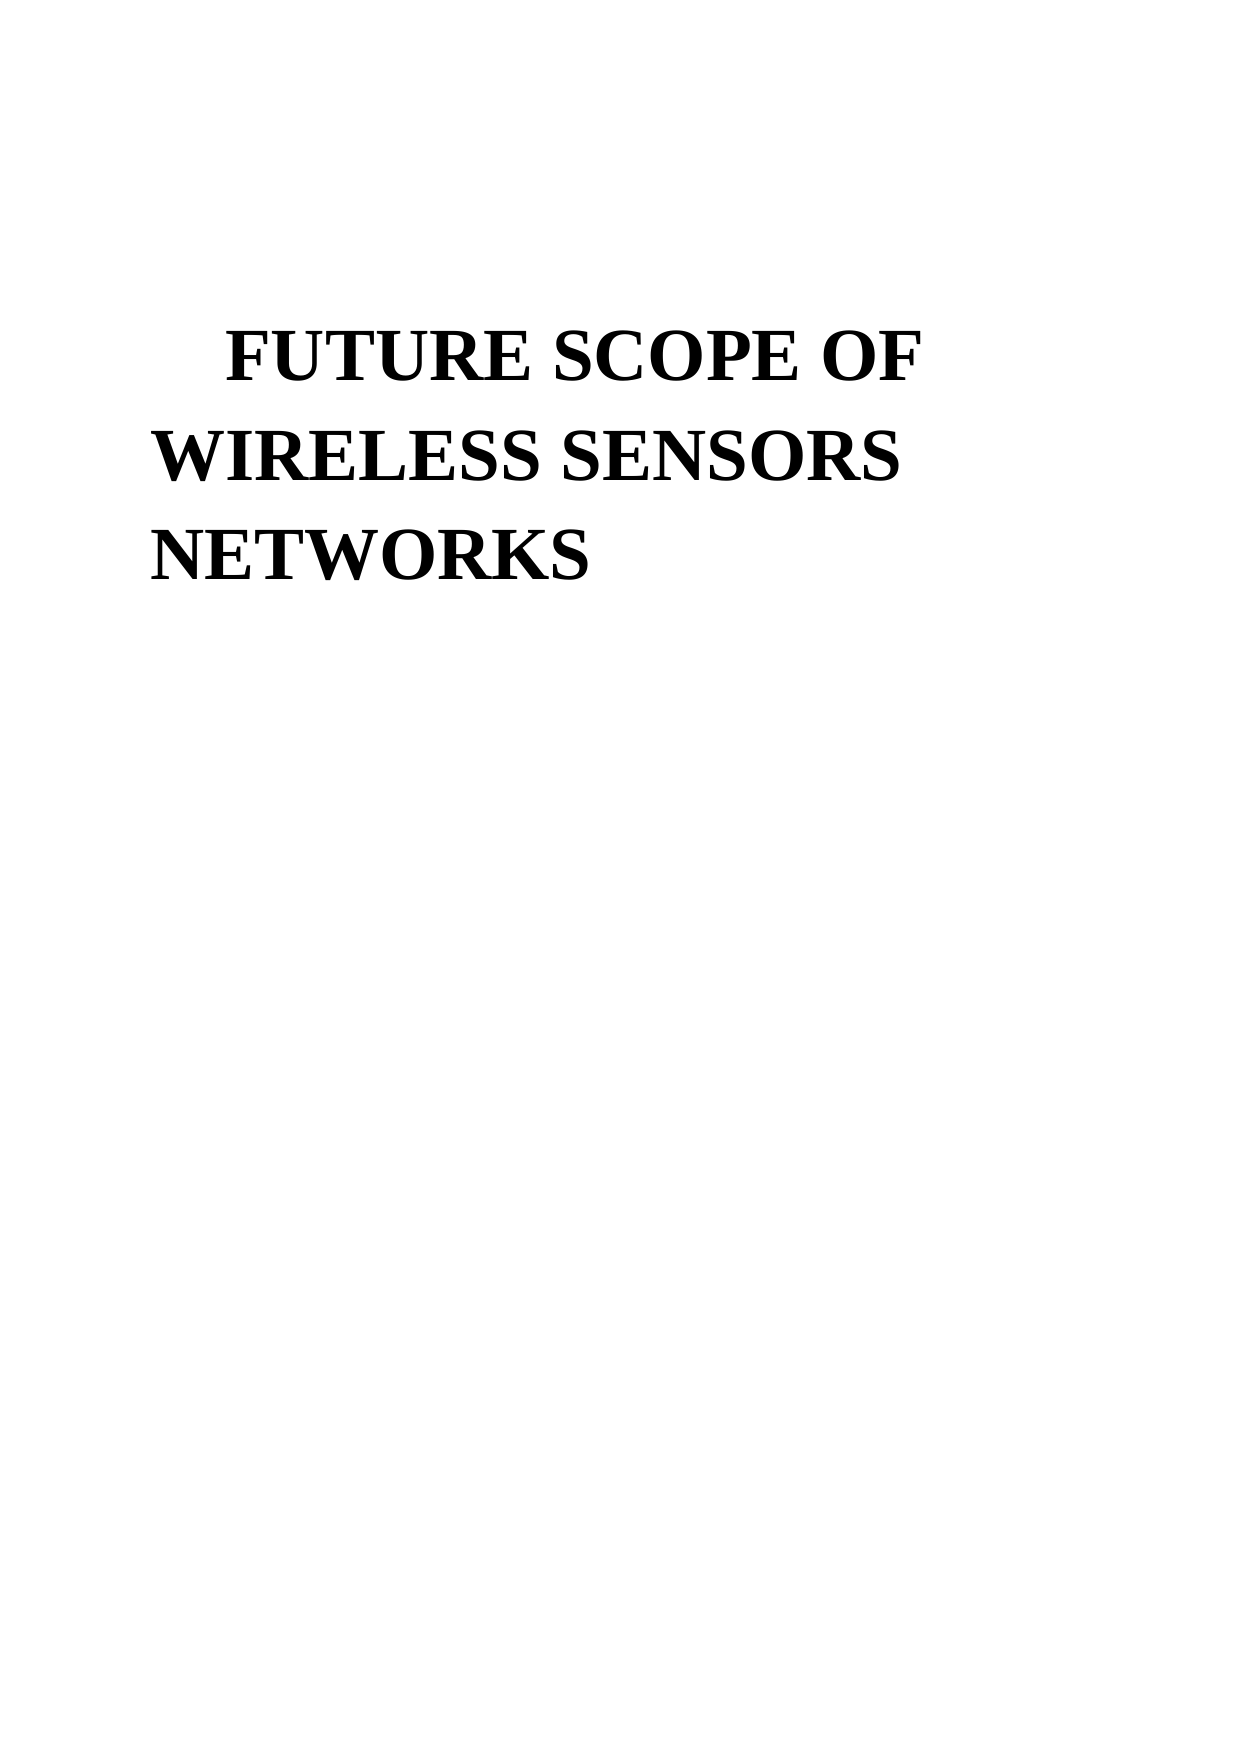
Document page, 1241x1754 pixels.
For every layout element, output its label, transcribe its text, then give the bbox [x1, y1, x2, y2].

text FUTURE SCOPE OF WIRELESS SENSORS NETWORKS [150, 311, 1090, 595]
